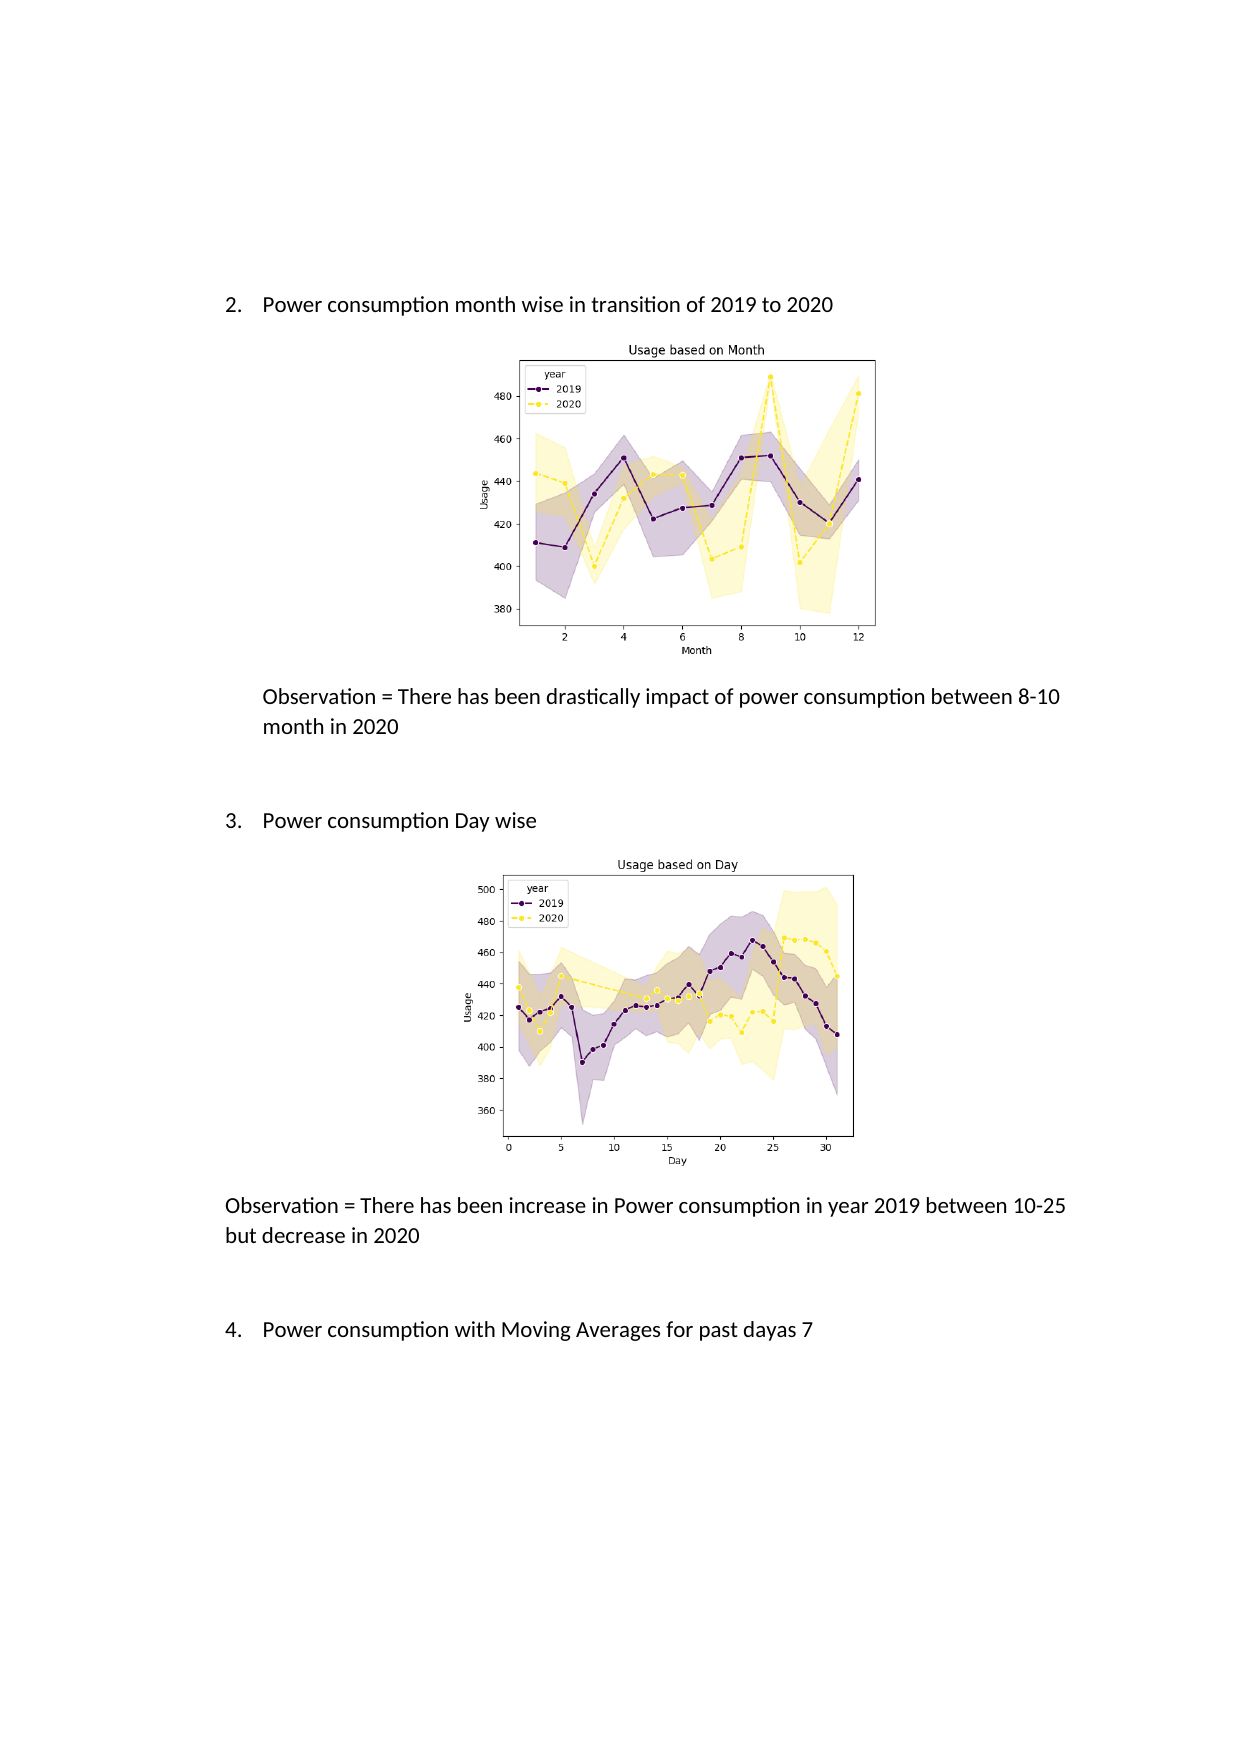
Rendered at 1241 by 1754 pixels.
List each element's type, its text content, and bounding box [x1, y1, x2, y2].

picture [472, 337, 881, 663]
text Observation = There has been drastically impact of power consumption between 8-10 month in 2020 [262, 682, 1090, 740]
list Power consumption month wise in transition of 2019 to 2020 [225, 291, 1090, 319]
picture [457, 852, 859, 1173]
text Observation = There has been increase in Power consumption in year 2019 between 10-25 but decrease in 2020 [225, 1191, 1090, 1249]
list Power consumption with Moving Averages for past dayas 7 [225, 1315, 1090, 1343]
list Power consumption Day wise [225, 806, 1090, 834]
